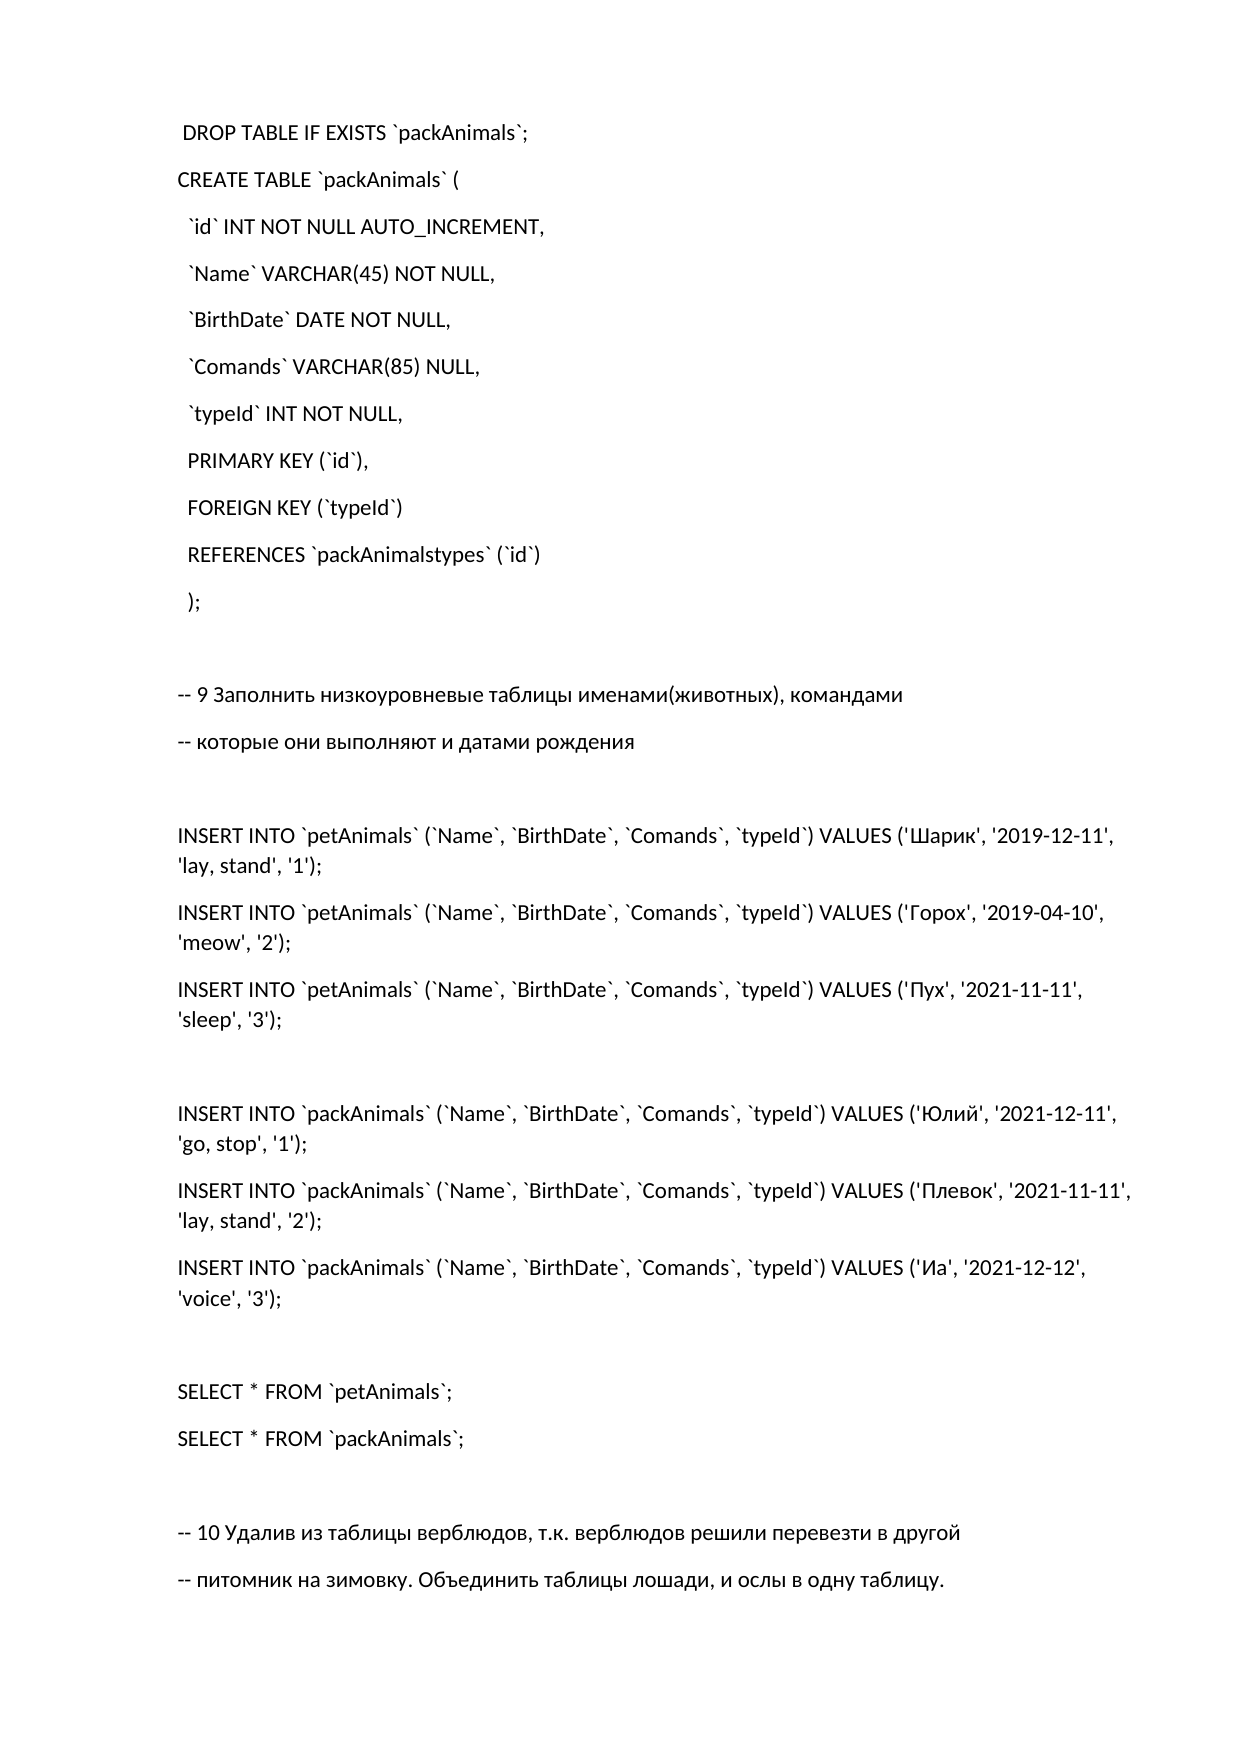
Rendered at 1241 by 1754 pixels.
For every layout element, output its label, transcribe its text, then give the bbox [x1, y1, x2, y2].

text -- питомник на зимовку. Объединить таблицы лошади, и ослы в одну таблицу. [177, 1565, 1152, 1593]
text CREATE TABLE `packAnimals` ( [177, 165, 1152, 193]
text `Name` VARCHAR(45) NOT NULL, [177, 259, 1152, 287]
text INSERT INTO `packAnimals` (`Name`, `BirthDate`, `Comands`, `typeId`) VALUES ('Иа', '2021-12-12', 'voice', '3'); [177, 1253, 1152, 1312]
text DROP TABLE IF EXISTS `packAnimals`; [177, 118, 1152, 146]
text FOREIGN KEY (`typeId`) [177, 493, 1152, 521]
text INSERT INTO `packAnimals` (`Name`, `BirthDate`, `Comands`, `typeId`) VALUES ('Плевок', '2021-11-11', 'lay, stand', '2'); [177, 1176, 1152, 1235]
text SELECT * FROM `petAnimals`; [177, 1377, 1152, 1406]
text -- 9 Заполнить низкоуровневые таблицы именами(животных), командами [177, 681, 1152, 709]
text SELECT * FROM `packAnimals`; [177, 1424, 1152, 1452]
text `typeId` INT NOT NULL, [177, 399, 1152, 427]
text `Comands` VARCHAR(85) NULL, [177, 352, 1152, 381]
text `BirthDate` DATE NOT NULL, [177, 306, 1152, 334]
text INSERT INTO `packAnimals` (`Name`, `BirthDate`, `Comands`, `typeId`) VALUES ('Юлий', '2021-12-11', 'go, stop', '1'); [177, 1099, 1152, 1158]
text INSERT INTO `petAnimals` (`Name`, `BirthDate`, `Comands`, `typeId`) VALUES ('Пух', '2021-11-11', 'sleep', '3'); [177, 975, 1152, 1034]
text `id` INT NOT NULL AUTO_INCREMENT, [177, 212, 1152, 240]
text -- которые они выполняют и датами рождения [177, 727, 1152, 756]
text -- 10 Удалив из таблицы верблюдов, т.к. верблюдов решили перевезти в другой [177, 1518, 1152, 1546]
text PRIMARY KEY (`id`), [177, 446, 1152, 474]
text REFERENCES `packAnimalstypes` (`id`) [177, 540, 1152, 568]
text INSERT INTO `petAnimals` (`Name`, `BirthDate`, `Comands`, `typeId`) VALUES ('Шарик', '2019-12-11', 'lay, stand', '1'); [177, 821, 1152, 879]
text ); [177, 587, 1152, 615]
text INSERT INTO `petAnimals` (`Name`, `BirthDate`, `Comands`, `typeId`) VALUES ('Горох', '2019-04-10', 'meow', '2'); [177, 898, 1152, 957]
